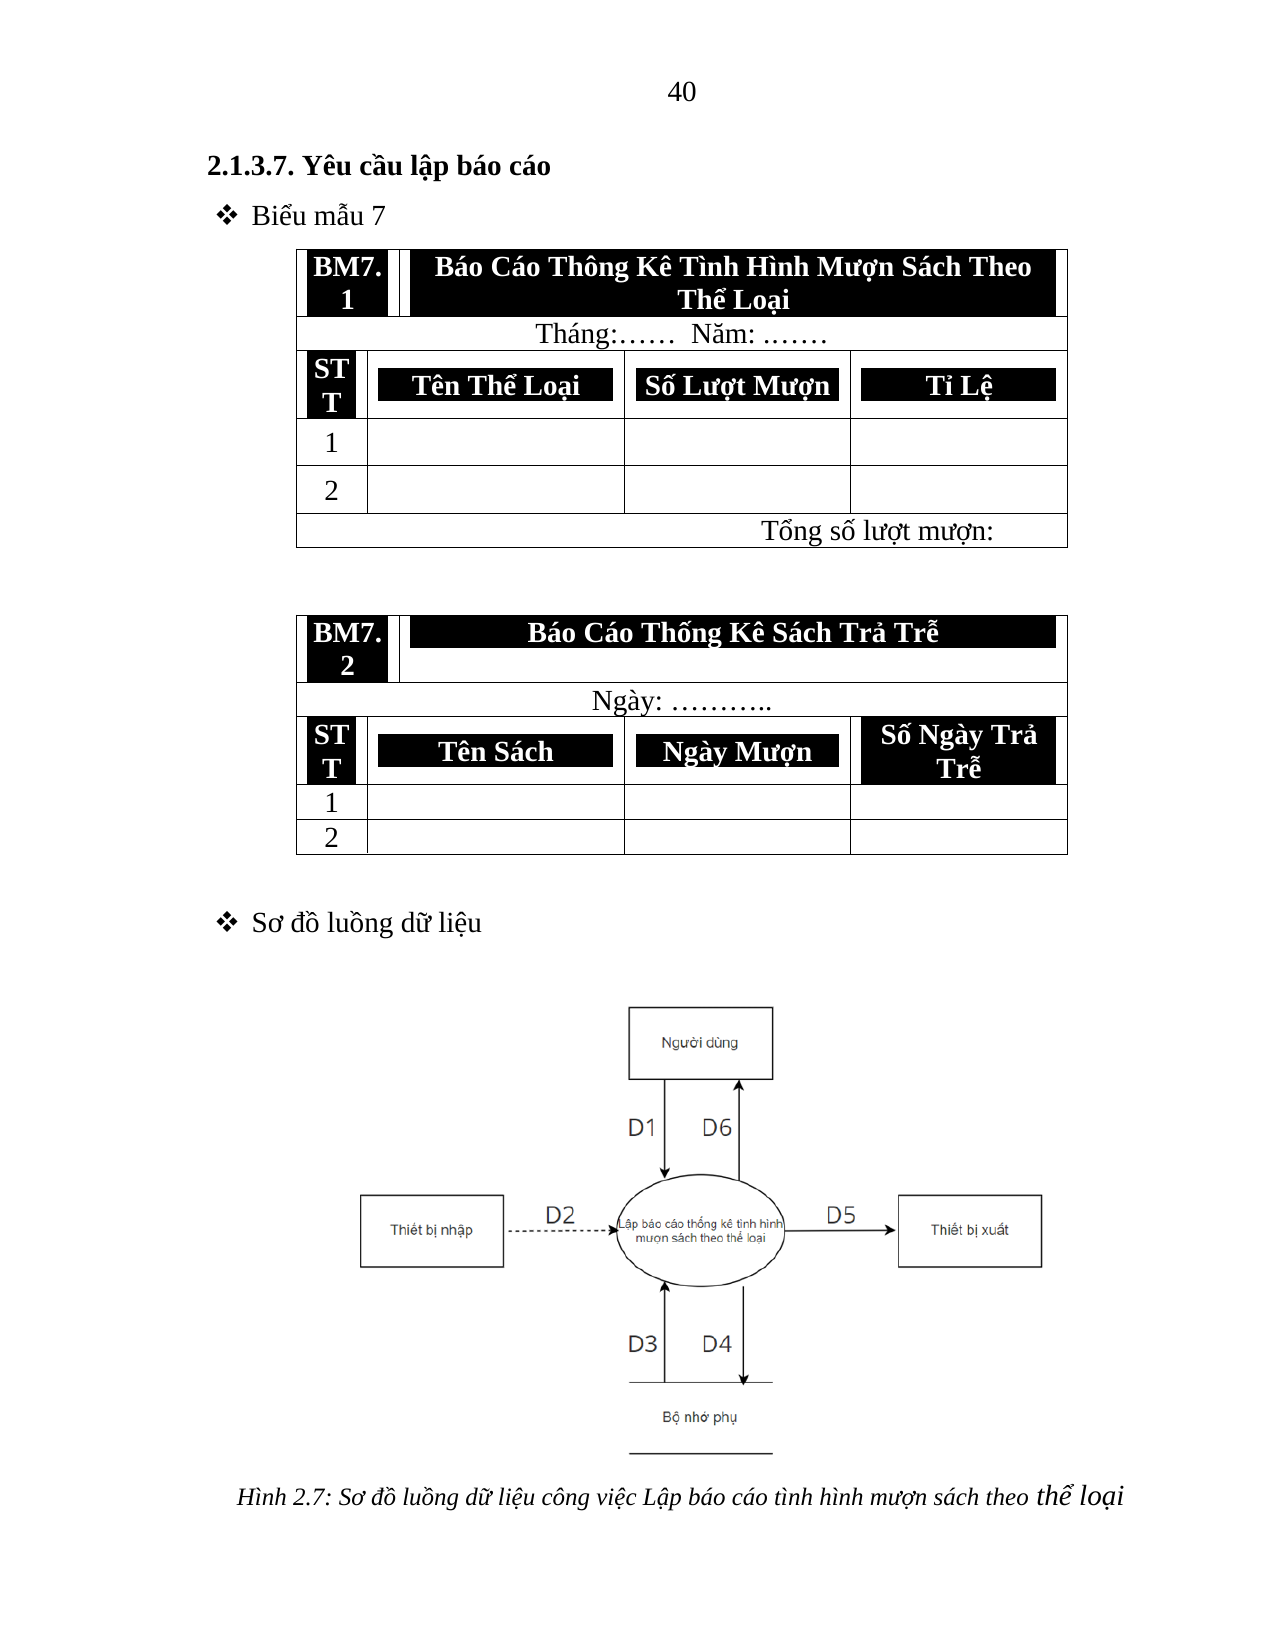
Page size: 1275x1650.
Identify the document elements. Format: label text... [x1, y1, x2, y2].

table_cell [851, 419, 1067, 465]
list Sơ đồ luồng dữ liệu [214, 905, 1157, 938]
list Biểu mẫu 7 [214, 198, 1157, 232]
table_cell Tổng số lượt mượn: [297, 514, 1067, 547]
table_cell [625, 419, 850, 465]
table_cell [368, 419, 624, 465]
table_cell [625, 785, 850, 819]
table_cell 2 [297, 466, 367, 512]
subtitle 2.1.3.7. Yêu cầu lập báo cáo [207, 148, 1157, 181]
table_cell Số Lượt Mượn [625, 351, 850, 418]
table_cell 2 [297, 820, 367, 853]
table_cell Tên Sách [368, 717, 624, 784]
table_cell Ngày: ……….. [297, 683, 1067, 716]
table_cell [368, 466, 624, 512]
table_cell [625, 820, 850, 853]
table_cell 1 [297, 419, 367, 465]
picture [335, 1005, 1066, 1461]
table_cell Tháng:…… Năm: .…… [297, 317, 1067, 350]
table_cell [851, 466, 1067, 512]
table_cell Tên Thể Loại [368, 351, 624, 418]
table_cell Tỉ Lệ [851, 351, 1067, 418]
table_cell [625, 466, 850, 512]
table_cell [851, 785, 1067, 819]
text Hình 2.7: Sơ đồ luồng dữ liệu công việc Lập báo cáo tình hình mượn sách theo thể loại [207, 1478, 1157, 1511]
table_cell [851, 820, 1067, 853]
table_cell [368, 820, 624, 853]
table_cell 1 [297, 785, 367, 819]
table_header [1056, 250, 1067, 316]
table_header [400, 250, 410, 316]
table_header Báo Cáo Thống Kê Sách Trả Trễ [400, 616, 1067, 682]
table_cell [368, 785, 624, 819]
table_cell Ngày Mượn [625, 717, 850, 784]
